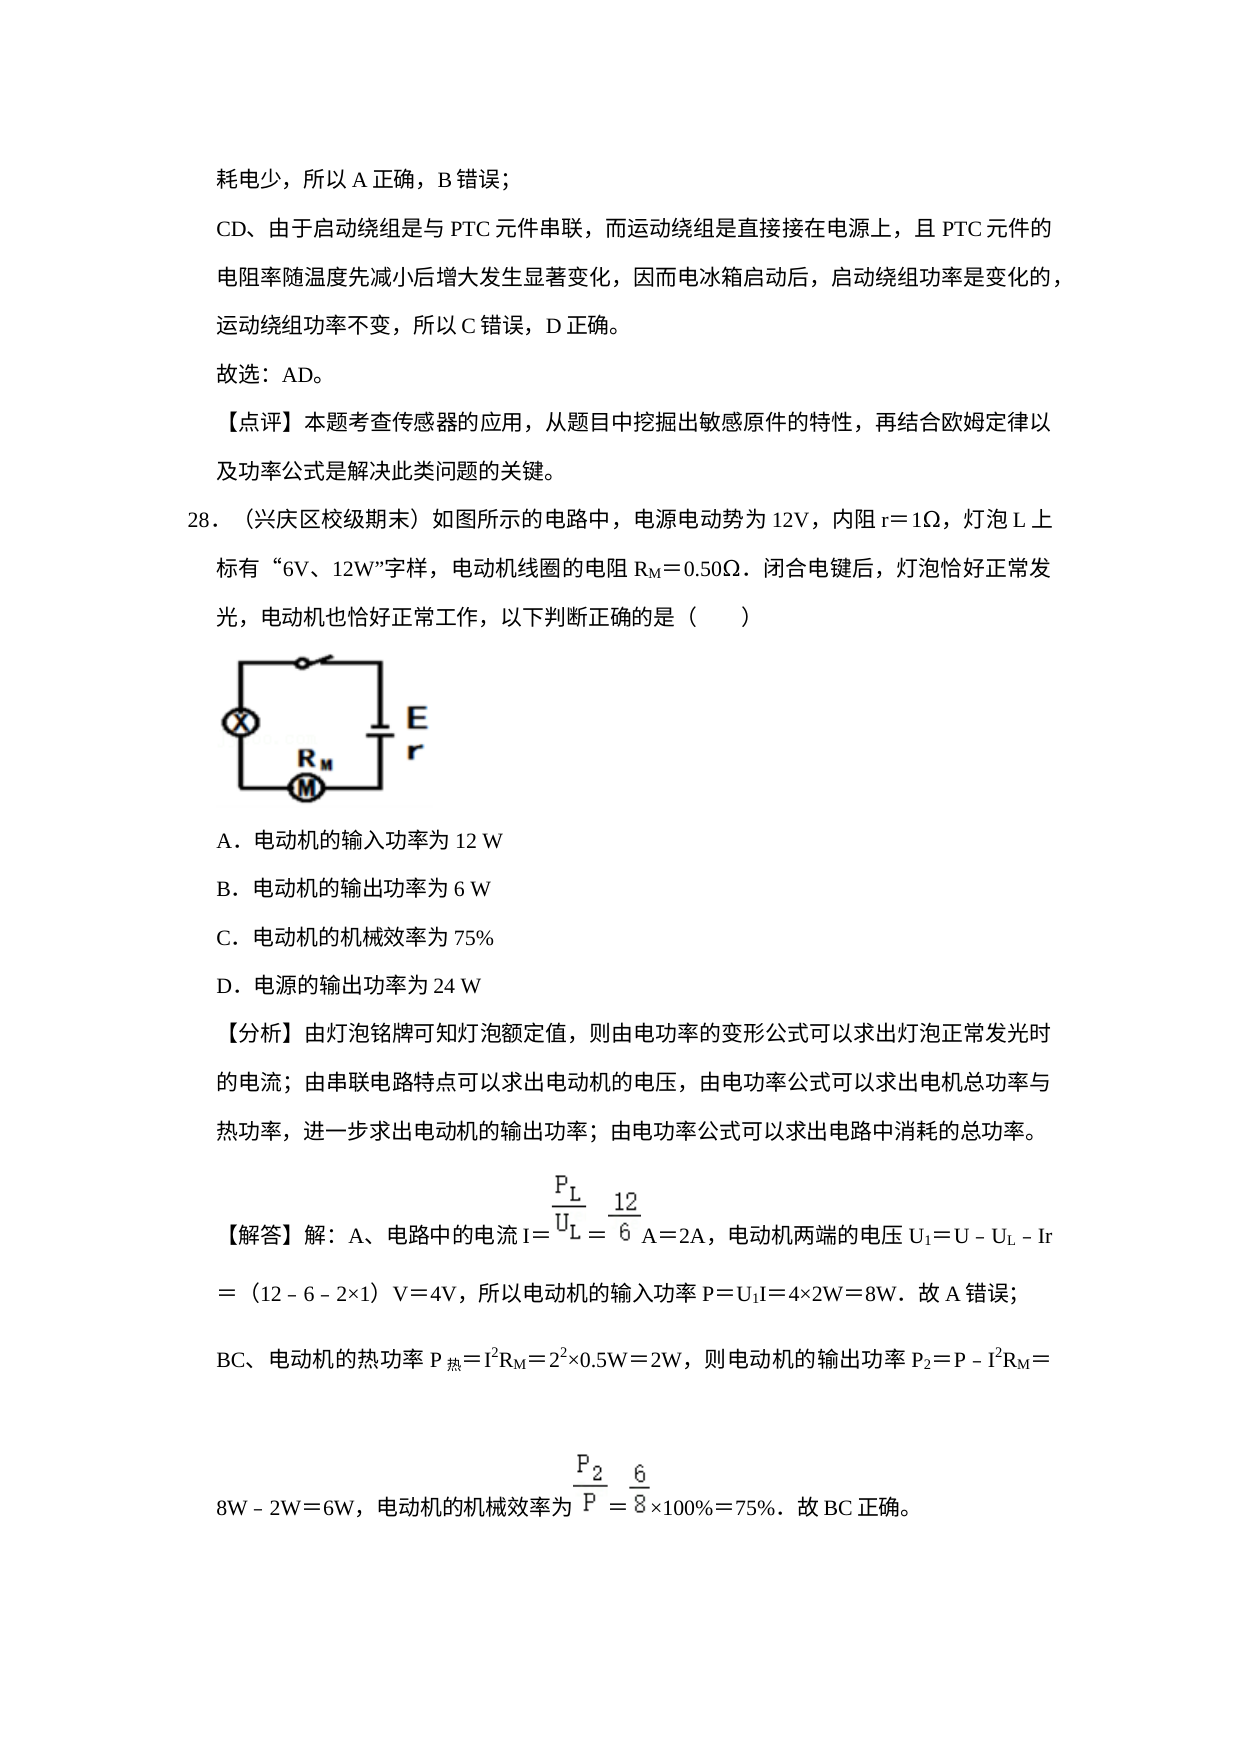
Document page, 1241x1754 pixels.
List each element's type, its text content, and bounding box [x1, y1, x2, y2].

text BC、电动机的热功率P热＝I2RM＝22×0.5W＝2W，则电动机的输出功率P2＝P﹣I2RM＝8W﹣2W＝6W，电动机的机械效率为＝×100%＝75%．故BC正确。 [216, 1324, 1053, 1535]
text B．电动机的输出功率为6 W [187, 871, 1053, 903]
text C．电动机的机械效率为75% [187, 919, 1053, 952]
picture [551, 1171, 587, 1244]
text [216, 162, 1053, 194]
text 【分析】由灯泡铭牌可知灯泡额定值，则由电功率的变形公式可以求出灯泡正常发光时的电流；由串联电路特点可以求出电动机的电压，由电功率公式可以求出电机总功率与热功率，进一步求出电动机的输出功率；由电功率公式可以求出电路中消耗的总功率。 [216, 1016, 1053, 1146]
picture [608, 1188, 641, 1244]
picture [216, 647, 434, 809]
text D．电源的输出功率为24 W [187, 967, 1053, 1000]
text 【点评】本题考查传感器的应用，从题目中挖掘出敏感原件的特性，再结合欧姆定律以及功率公式是解决此类问题的关键。 [216, 404, 1053, 486]
text A．电动机的输入功率为12 W [187, 822, 1053, 855]
picture [629, 1460, 650, 1516]
text 28．（兴庆区校级期末）如图所示的电路中，电源电动势为12V，内阻r＝1Ω，灯泡L上标有“6V、12W”字样，电动机线圈的电阻RM＝0.50Ω．闭合电键后，灯泡恰好正常发光，电动机也恰好正常工作，以下判断正确的是（ ） [187, 502, 1053, 632]
text CD、由于启动绕组是与PTC元件串联，而运动绕组是直接接在电源上，且PTC元件的电阻率随温度先减小后增大发生显著变化，因而电冰箱启动后，启动绕组功率是变化的，运动绕组功率不变，所以C错误，D正确。 [216, 210, 1053, 340]
text 【解答】解：A、电路中的电流I＝＝A＝2A，电动机两端的电压U1＝U﹣UL﹣Ir＝（12﹣6﹣2×1）V＝4V，所以电动机的输入功率P＝U1I＝4×2W＝8W．故A错误； [216, 1162, 1053, 1308]
picture [573, 1451, 608, 1516]
text 故选：AD。 [216, 356, 1053, 389]
